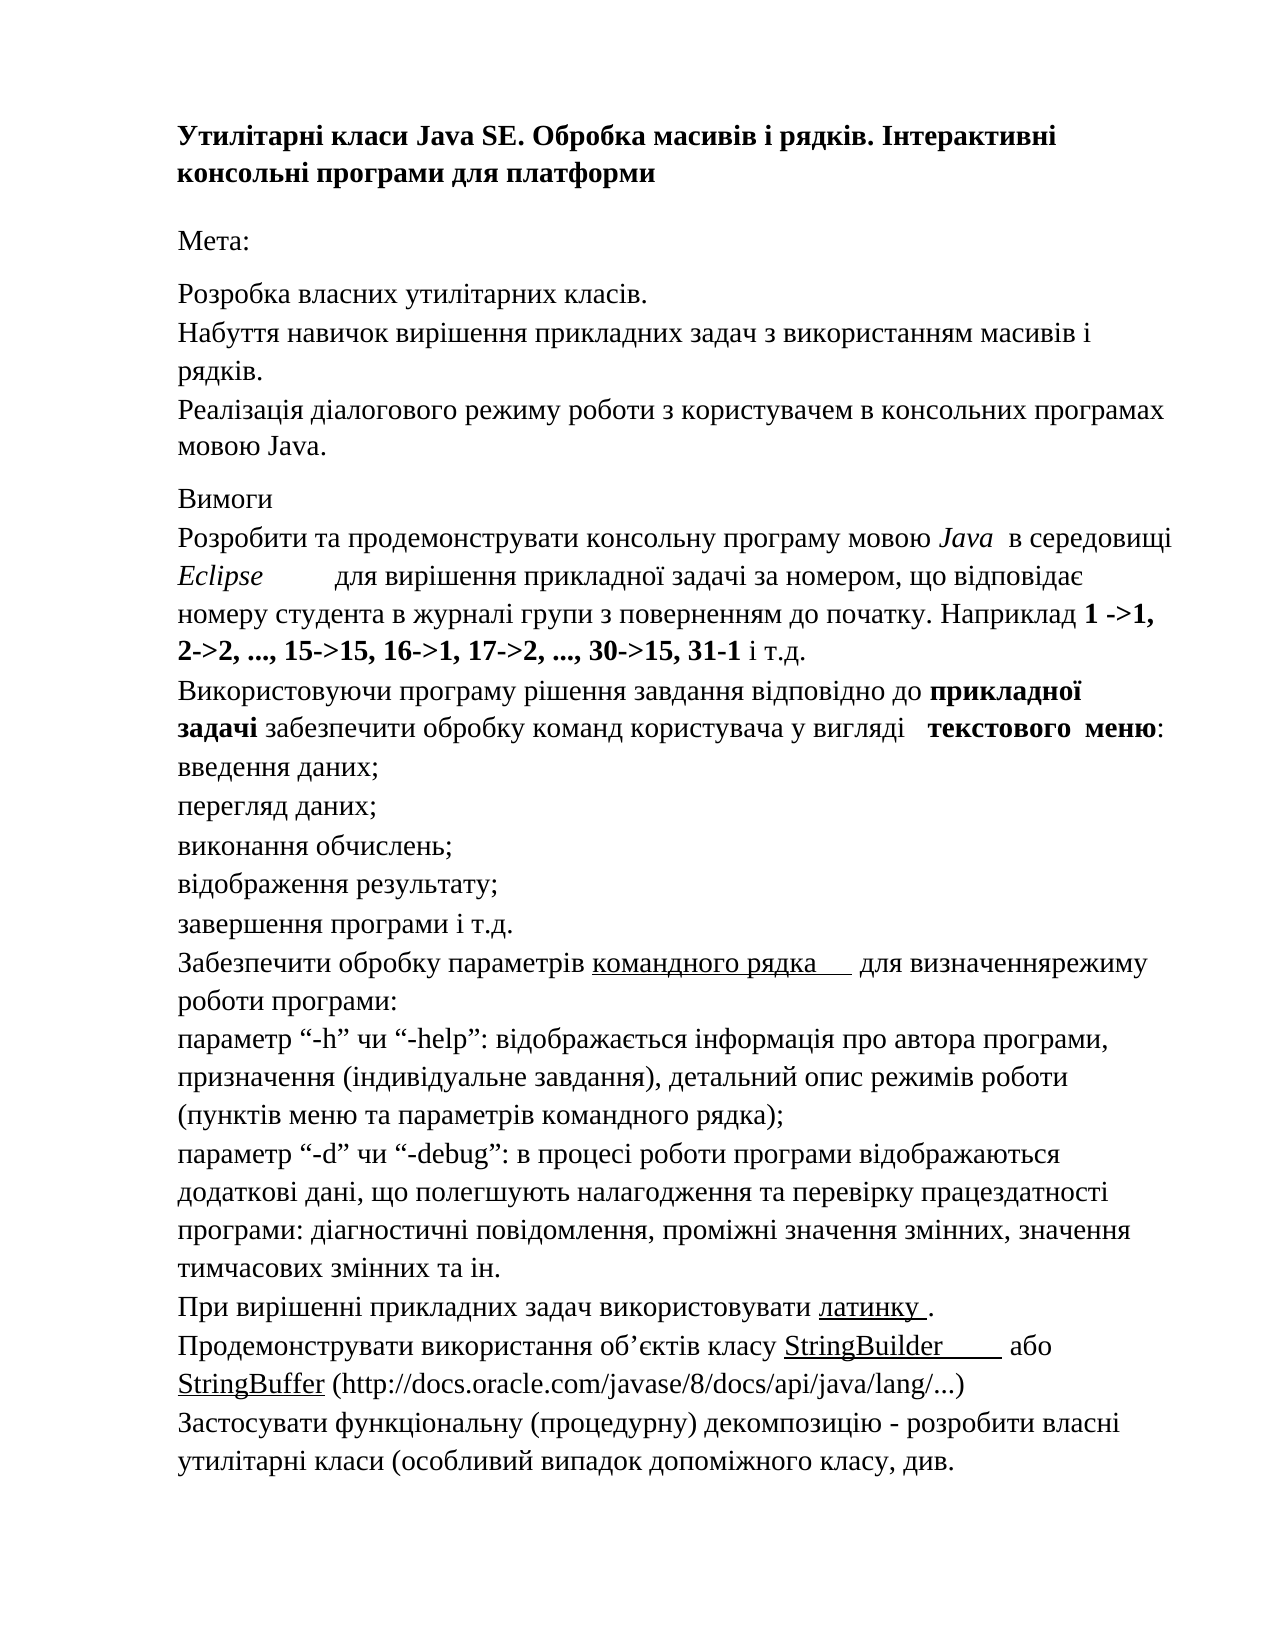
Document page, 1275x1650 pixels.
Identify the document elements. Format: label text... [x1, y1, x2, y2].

text відображення результату; [177, 867, 1179, 900]
text виконання обчислень; [177, 828, 1179, 861]
text Мета: [177, 223, 1179, 257]
text Використовуючи програму рішення завдання відповідно до прикладної​ задачі забезпечити обробку команд користувача у вигляді ​ текстового​ меню:​ [177, 673, 1179, 744]
text параметр “-d” чи “-debug”: в процесі роботи програми відображаються додаткові дані, що полегшують налагодження та перевірку працездатності програми: діагностичні повідомлення, проміжні значення змінних, значення тимчасових змінних та ін. [177, 1136, 1179, 1283]
text При вирішенні прикладних задач використовувати латинку​ .​ [177, 1289, 1179, 1322]
text Утилітарні класи Java SE. Обробка масивів і рядків. Інтерактивні консольні програми для платформи [177, 118, 1186, 189]
text Розробка власних утилітарних класів. [177, 276, 1179, 310]
text перегляд даних; [177, 788, 1179, 822]
text параметр “-h” чи “-help”: відображається інформація про автора програми, призначення (індивідуальне завдання), детальний опис режимів роботи (пунктів меню та параметрів командного рядка); [177, 1022, 1179, 1131]
text Реалізація діалогового режиму роботи з користувачем в консольних програмах мовою Java. [177, 392, 1186, 462]
text Набуття навичок вирішення прикладних задач з використанням масивів і рядків. [177, 315, 1179, 387]
text завершення програми і т.д. [177, 906, 1179, 939]
text Розробити та продемонструвати консольну програму мовою Java​ ​ в середовищі Eclipse​ ​ для вирішення прикладної задачі за номером, що відповідає номеру студента в журналі групи з поверненням до початку. Наприклад 1​ ->1, 2->2, ..., 15->15, 16->1, 17->2, ..., 30->15, 31-1 і т.д.​ [177, 520, 1179, 667]
text Забезпечити обробку параметрів командного рядка​ для визначення​режиму роботи програми: [177, 945, 1179, 1016]
text Застосувати функціональну (процедурну) декомпозицію - розробити власні утилітарні класи (особливий випадок допоміжного класу, див. [177, 1405, 1179, 1476]
text Продемонструвати використання об’єктів класу StringBuilder​ або​ StringBuffer (http://docs.oracle.com/javase/8/docs/api/java/lang/...)​ [177, 1328, 1179, 1399]
text введення даних; [177, 749, 1179, 783]
text Вимоги [177, 481, 1179, 514]
